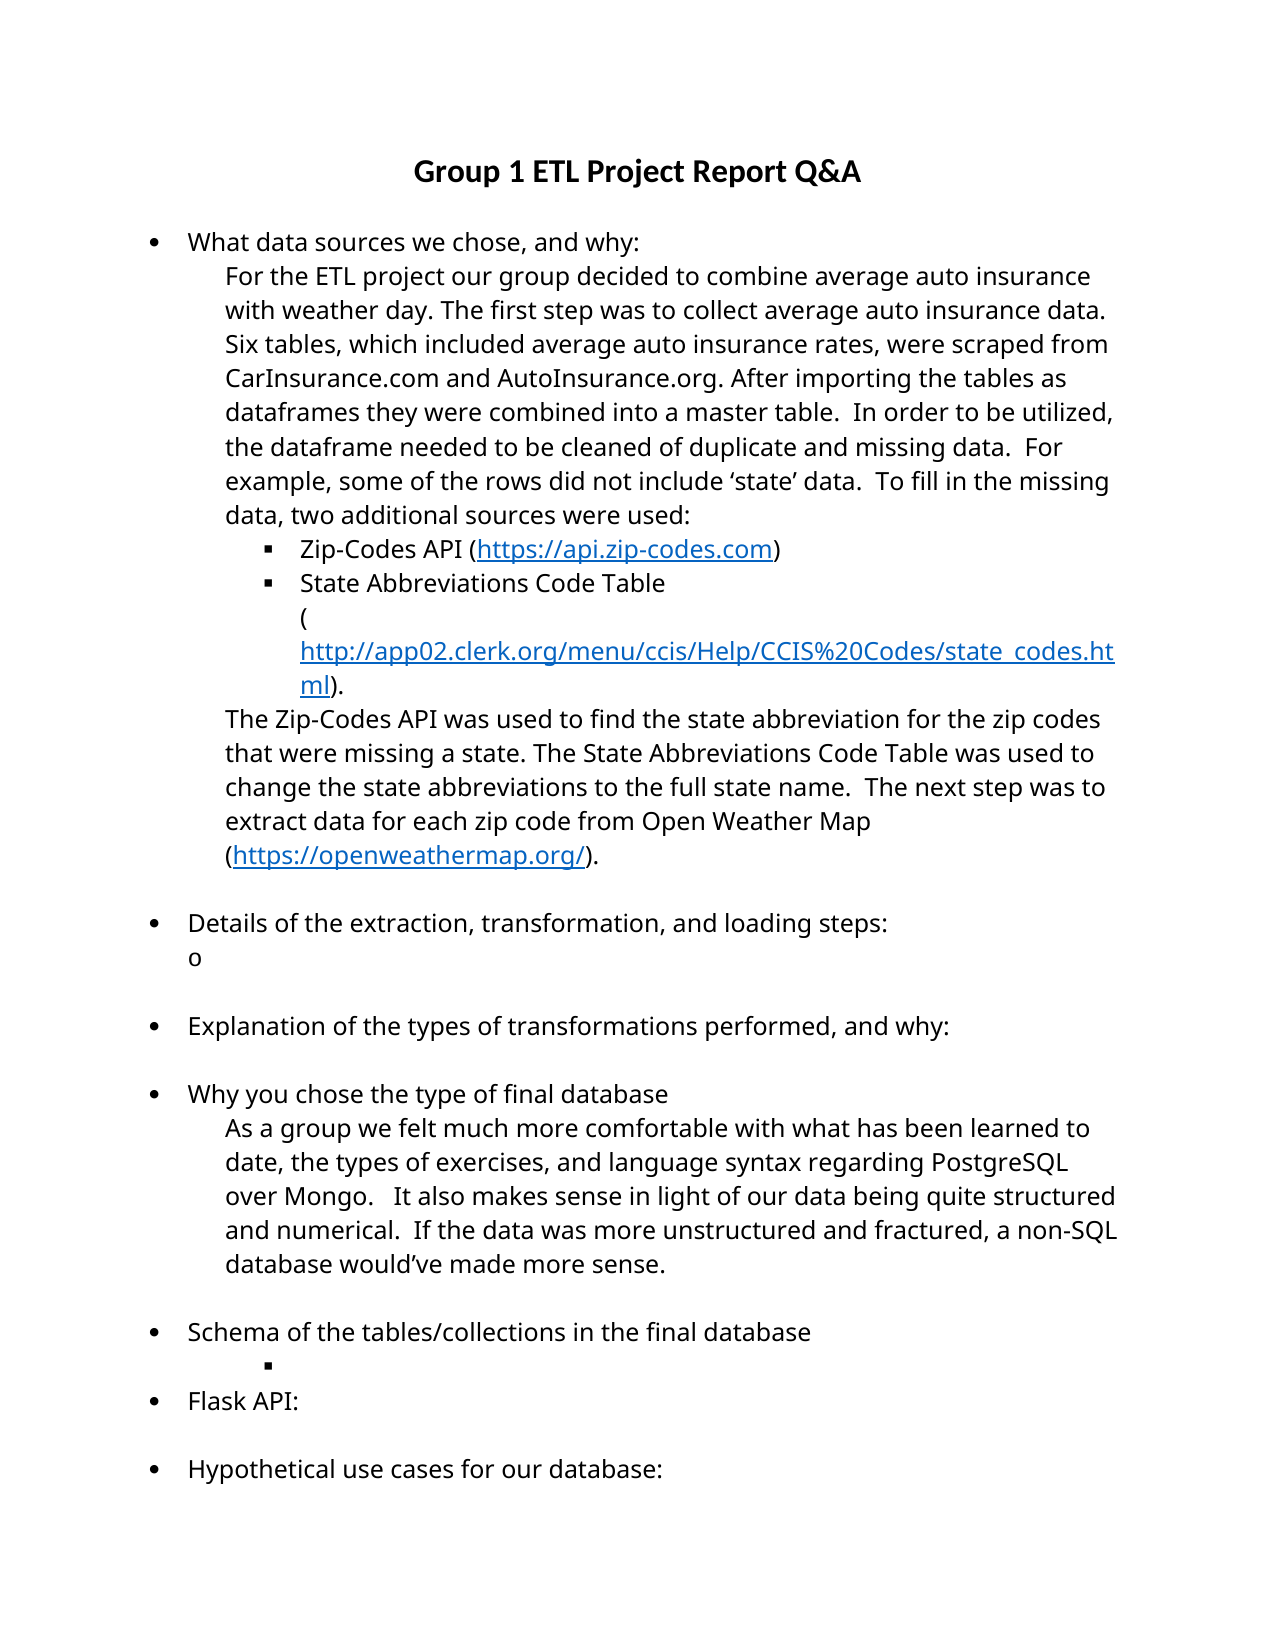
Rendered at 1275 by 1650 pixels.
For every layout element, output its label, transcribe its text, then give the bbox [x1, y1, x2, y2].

list For the ETL project our group decided to combine average auto insurance with weather day. The first step was to collect average auto insurance data. Six tables, which included average auto insurance rates, were scraped from CarInsurance.com and AutoInsurance.org. After importing the tables as dataframes they were combined into a master table. In order to be utilized, the dataframe needed to be cleaned of duplicate and missing data. For example, some of the rows did not include ‘state’ data. To fill in the missing data, two additional sources were used: [225, 259, 1125, 531]
list Flask API: [150, 1383, 1125, 1417]
list Why you chose the type of final database [150, 1077, 1125, 1111]
list Zip-Codes API (https://api.zip-codes.com) [262, 531, 1125, 565]
list Explanation of the types of transformations performed, and why: [150, 1008, 1125, 1042]
list Hypothetical use cases for our database: [150, 1451, 1125, 1485]
list Details of the extraction, transformation, and loading steps: [150, 906, 1125, 940]
list What data sources we chose, and why: [150, 225, 1125, 259]
text The Zip-Codes API was used to find the state abbreviation for the zip codes that were missing a state. The State Abbreviations Code Table was used to change the state abbreviations to the full state name. The next step was to extract data for each zip code from Open Weather Map (https://openweathermap.org/). [225, 702, 1125, 872]
list Schema of the tables/collections in the final database [150, 1315, 1125, 1349]
list State Abbreviations Code Table (http://app02.clerk.org/menu/ccis/Help/CCIS%20Codes/state_codes.html). [262, 565, 1125, 702]
text Group 1 ETL Project Report Q&A [150, 150, 1125, 191]
